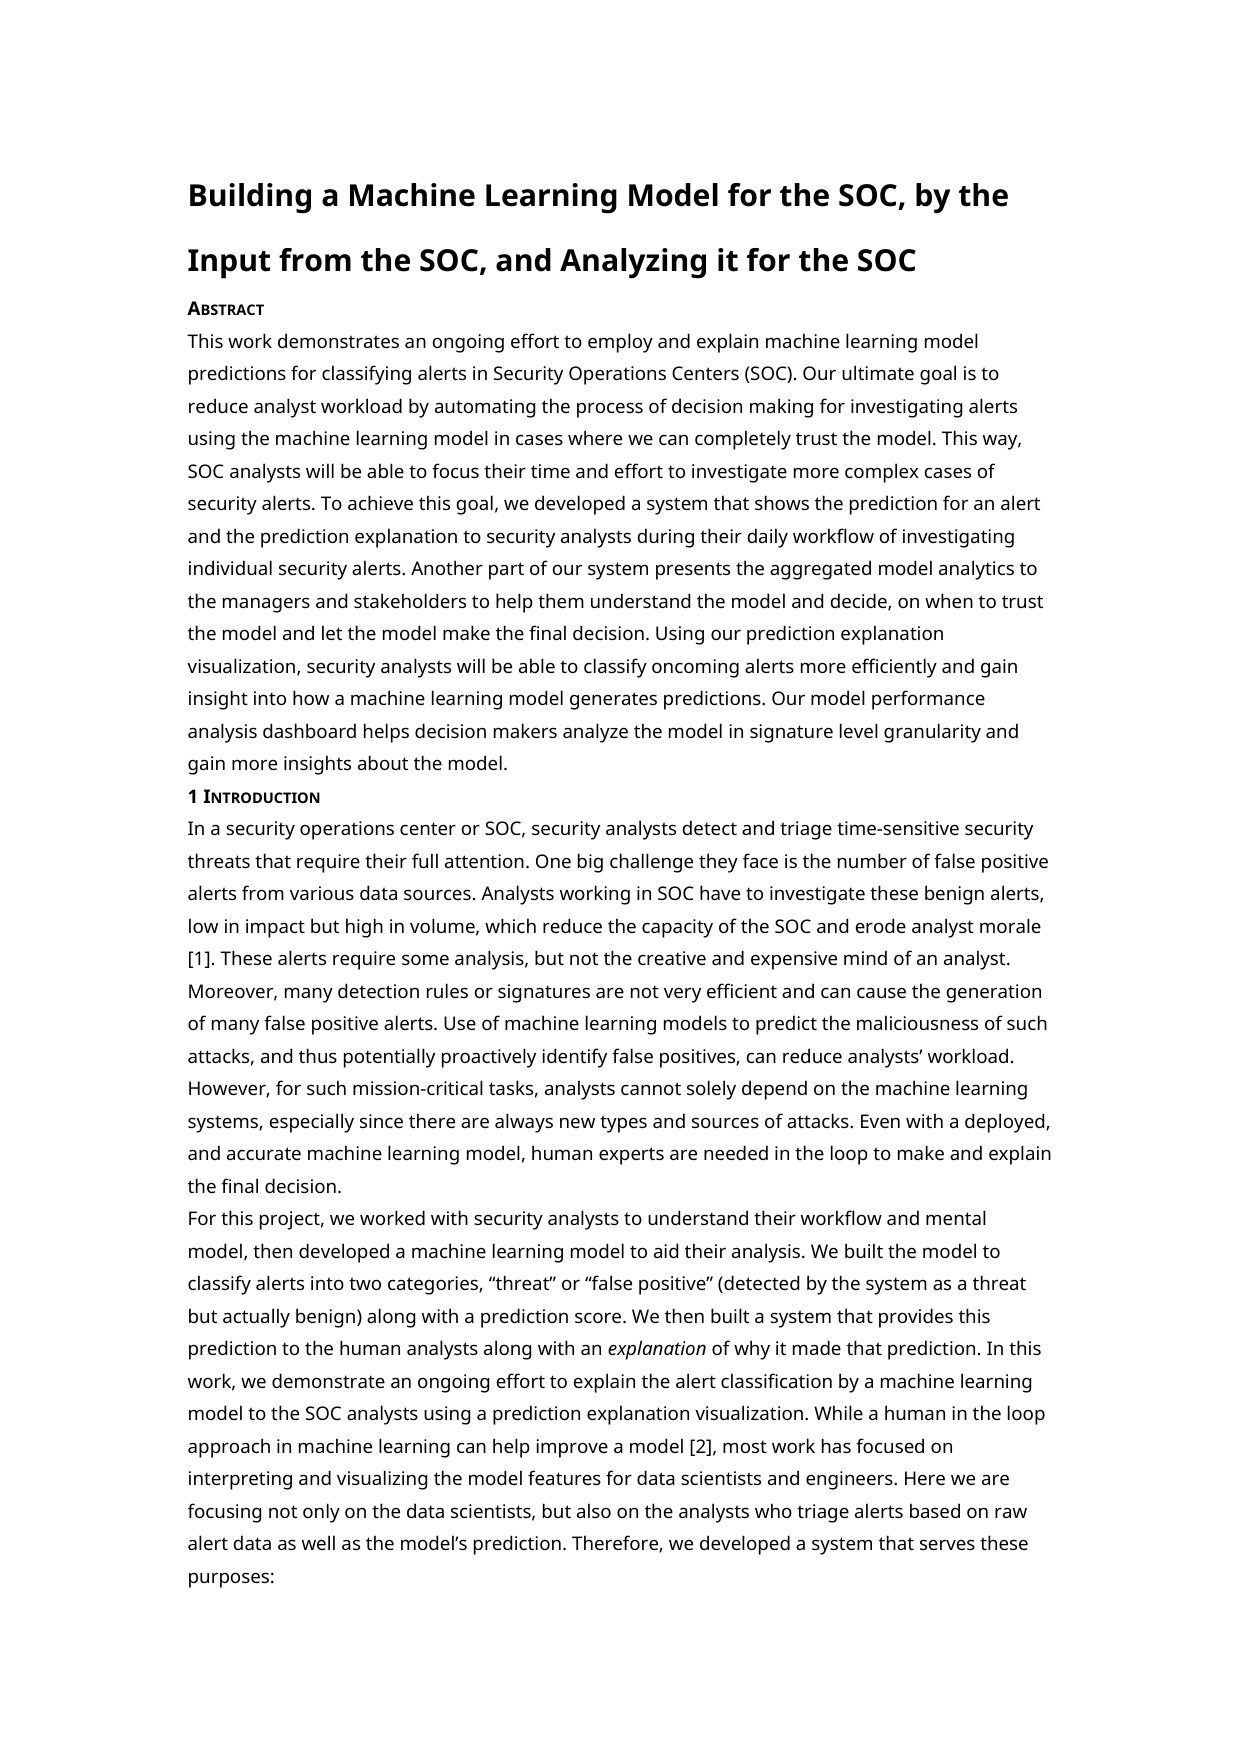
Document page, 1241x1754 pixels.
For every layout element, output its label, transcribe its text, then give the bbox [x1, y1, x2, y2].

text 1 INTRODUCTION [187, 779, 1053, 812]
text This work demonstrates an ongoing effort to employ and explain machine learning model predictions for classifying alerts in Security Operations Centers (SOC). Our ultimate goal is to reduce analyst workload by automating the process of decision making for investigating alerts using the machine learning model in cases where we can completely trust the model. This way, SOC analysts will be able to focus their time and effort to investigate more complex cases of security alerts. To achieve this goal, we developed a system that shows the prediction for an alert and the prediction explanation to security analysts during their daily workflow of investigating individual security alerts. Another part of our system presents the aggregated model analytics to the managers and stakeholders to help them understand the model and decide, on when to trust the model and let the model make the final decision. Using our prediction explanation visualization, security analysts will be able to classify oncoming alerts more efficiently and gain insight into how a machine learning model generates predictions. Our model performance analysis dashboard helps decision makers analyze the model in signature level granularity and gain more insights about the model. [187, 324, 1053, 779]
text Building a Machine Learning Model for the SOC, by the Input from the SOC, and Analyzing it for the SOC [187, 162, 1053, 292]
text ABSTRACT [187, 292, 1053, 324]
text For this project, we worked with security analysts to understand their workflow and mental model, then developed a machine learning model to aid their analysis. We built the model to classify alerts into two categories, “threat” or “false positive” (detected by the system as a threat but actually benign) along with a prediction score. We then built a system that provides this prediction to the human analysts along with an explanation of why it made that prediction. In this work, we demonstrate an ongoing effort to explain the alert classification by a machine learning model to the SOC analysts using a prediction explanation visualization. While a human in the loop approach in machine learning can help improve a model [2], most work has focused on interpreting and visualizing the model features for data scientists and engineers. Here we are focusing not only on the data scientists, but also on the analysts who triage alerts based on raw alert data as well as the model’s prediction. Therefore, we developed a system that serves these purposes: [187, 1202, 1053, 1592]
text In a security operations center or SOC, security analysts detect and triage time-sensitive security threats that require their full attention. One big challenge they face is the number of false positive alerts from various data sources. Analysts working in SOC have to investigate these benign alerts, low in impact but high in volume, which reduce the capacity of the SOC and erode analyst morale [1]. These alerts require some analysis, but not the creative and expensive mind of an analyst. Moreover, many detection rules or signatures are not very efficient and can cause the generation of many false positive alerts. Use of machine learning models to predict the maliciousness of such attacks, and thus potentially proactively identify false positives, can reduce analysts’ workload. However, for such mission-critical tasks, analysts cannot solely depend on the machine learning systems, especially since there are always new types and sources of attacks. Even with a deployed, and accurate machine learning model, human experts are needed in the loop to make and explain the final decision. [187, 812, 1053, 1202]
